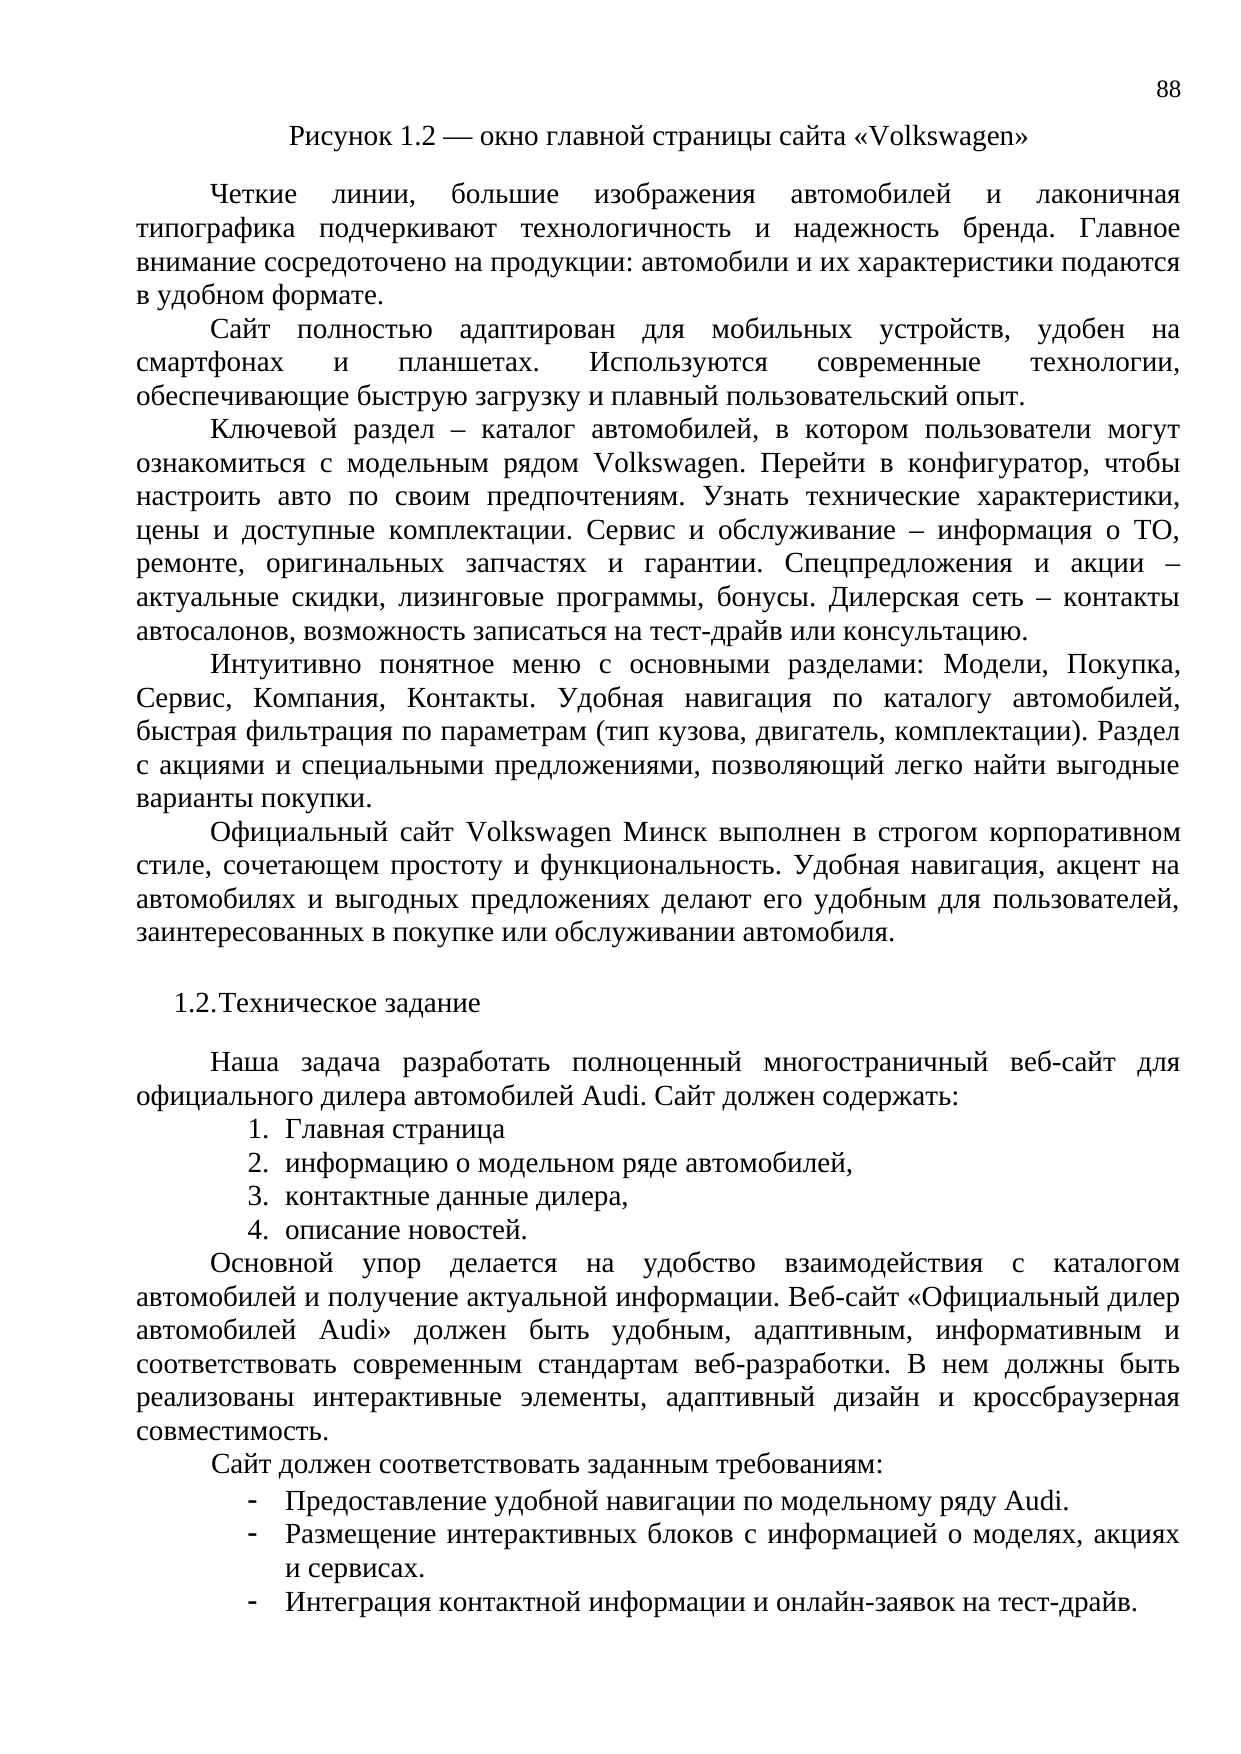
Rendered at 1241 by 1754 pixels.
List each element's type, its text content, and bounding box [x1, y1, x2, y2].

text Рисунок 1.2 — окно главной страницы сайта «Volkswagen» [136, 118, 1181, 152]
text Официальный сайт Volkswagen Минск выполнен в строгом корпоративном стиле, сочетающем простоту и функциональность. Удобная навигация, акцент на автомобилях и выгодных предложениях делают его удобным для пользователей, заинтересованных в покупке или обслуживании автомобиля. [136, 814, 1181, 948]
list Главная страница [247, 1111, 1181, 1145]
list Размещение интерактивных блоков с информацией о моделях, акциях и сервисах. [247, 1516, 1181, 1584]
list Предоставление удобной навигации по модельному ряду Audi. [247, 1483, 1181, 1516]
text Интуитивно понятное меню с основными разделами: Модели, Покупка, Сервис, Компания, Контакты. Удобная навигация по каталогу автомобилей, быстрая фильтрация по параметрам (тип кузова, двигатель, комплектации). Раздел с акциями и специальными предложениями, позволяющий легко найти выгодные варианты покупки. [136, 646, 1181, 814]
text Наша задача разработать полноценный многостраничный веб-сайт для официального дилера автомобилей Audi. Сайт должен содержать: [136, 1044, 1181, 1111]
text Сайт полностью адаптирован для мобильных устройств, удобен на смартфонах и планшетах. Используются современные технологии, обеспечивающие быструю загрузку и плавный пользовательский опыт. [136, 311, 1181, 411]
list описание новостей. [247, 1212, 1181, 1245]
text Ключевой раздел – каталог автомобилей, в котором пользователи могут ознакомиться с модельным рядом Volkswagen. Перейти в конфигуратор, чтобы настроить авто по своим предпочтениям. Узнать технические характеристики, цены и доступные комплектации. Сервис и обслуживание – информация о ТО, ремонте, оригинальных запчастях и гарантии. Спецпредложения и акции – актуальные скидки, лизинговые программы, бонусы. Дилерская сеть – контакты автосалонов, возможность записаться на тест-драйв или консультацию. [136, 411, 1181, 646]
list Интеграция контактной информации и онлайн-заявок на тест-драйв. [247, 1584, 1181, 1617]
text Четкие линии, большие изображения автомобилей и лаконичная типографика подчеркивают технологичность и надежность бренда. Главное внимание сосредоточено на продукции: автомобили и их характеристики подаются в удобном формате. [136, 177, 1181, 311]
subtitle Техническое задание [173, 986, 1181, 1019]
list контактные данные дилера, [247, 1178, 1181, 1212]
list информацию о модельном ряде автомобилей, [247, 1145, 1181, 1178]
list Сайт должен соответствовать заданным требованиям: [211, 1447, 1181, 1480]
text Основной упор делается на удобство взаимодействия с каталогом автомобилей и получение актуальной информации. Веб-сайт «Официальный дилер автомобилей Audi» должен быть удобным, адаптивным, информативным и соответствовать современным стандартам веб-разработки. В нем должны быть реализованы интерактивные элементы, адаптивный дизайн и кроссбраузерная совместимость. [136, 1245, 1181, 1447]
